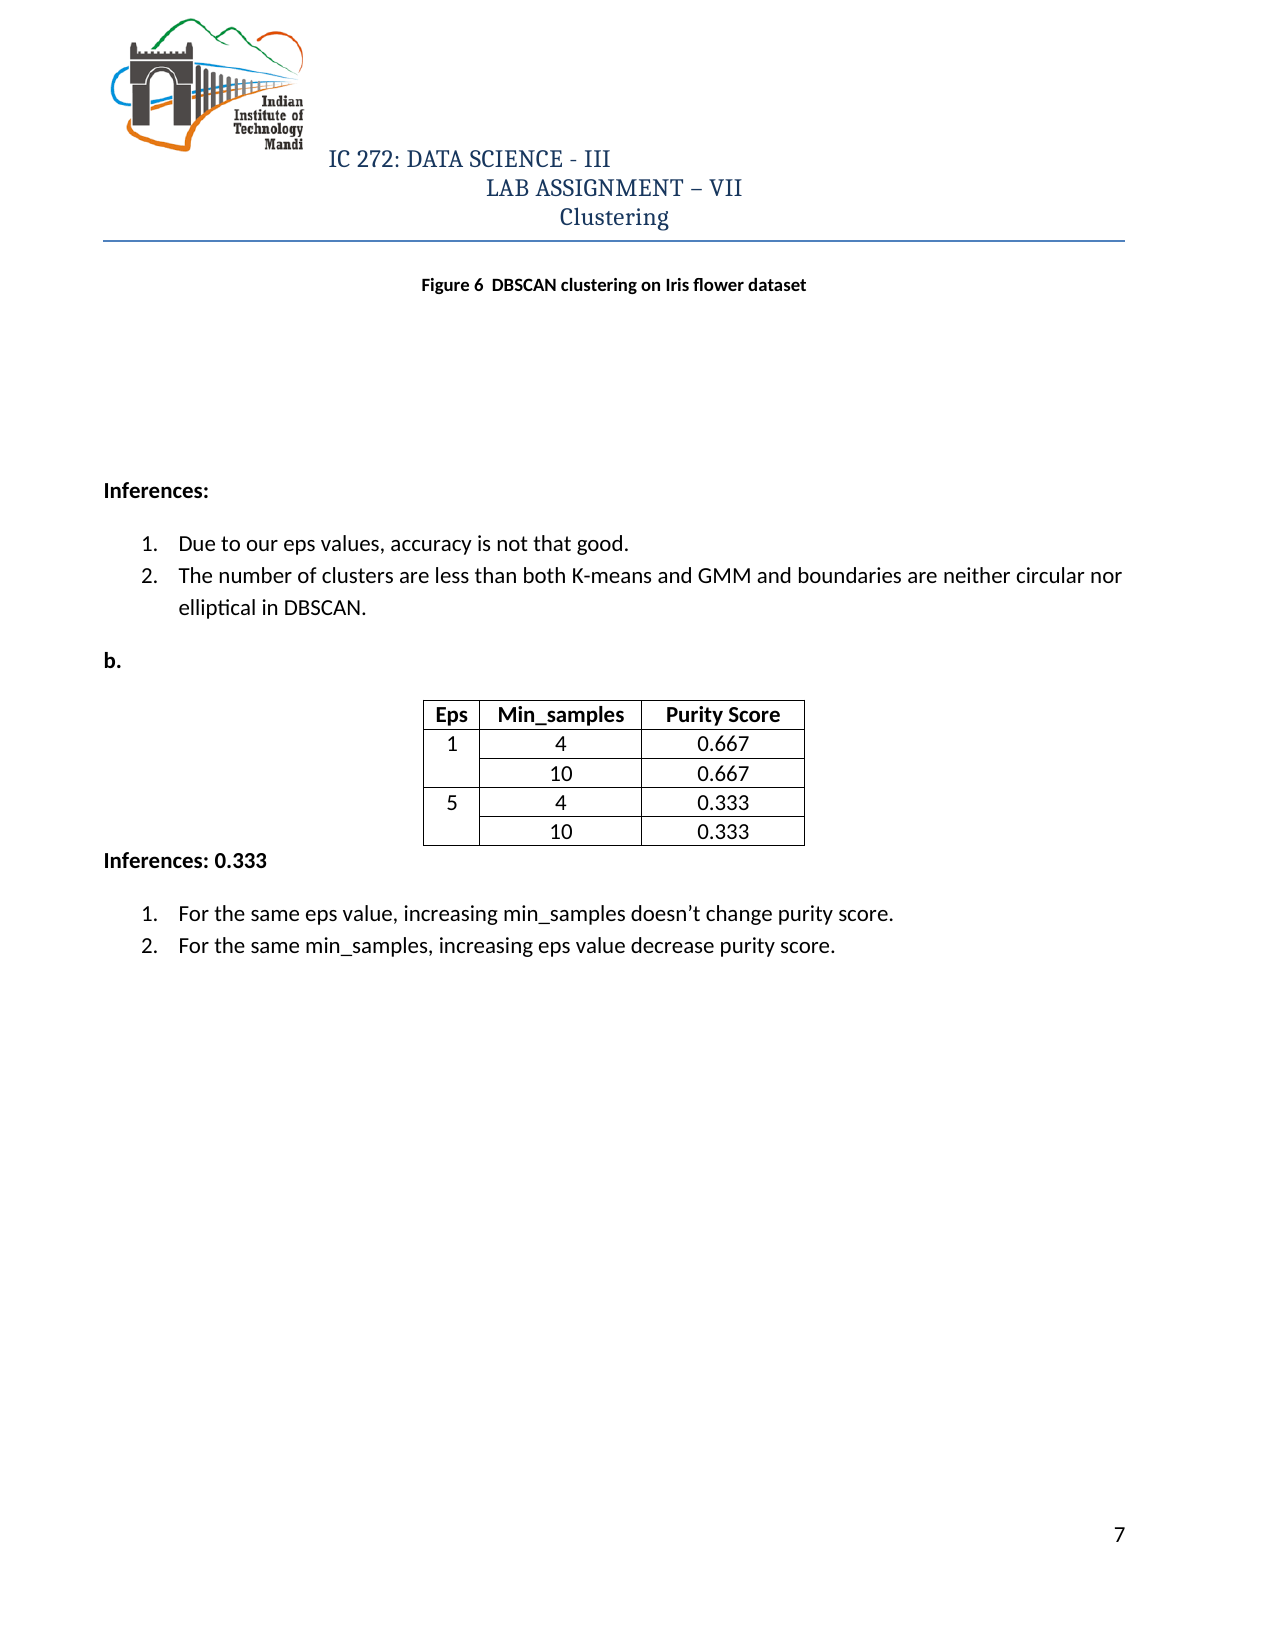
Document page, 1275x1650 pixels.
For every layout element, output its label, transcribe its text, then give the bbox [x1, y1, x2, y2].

table_header Eps [424, 701, 479, 728]
table_cell 1 [424, 730, 479, 787]
list The number of clusters are less than both K-means and GMM and boundaries are neither circular nor elliptical in DBSCAN. [141, 561, 1125, 621]
table_cell 10 [480, 759, 641, 787]
table_cell 10 [480, 817, 641, 845]
table_header Purity Score [642, 701, 804, 728]
table_cell 4 [480, 730, 641, 758]
list For the same eps value, increasing min_samples doesn’t change purity score. [141, 899, 1125, 927]
table_cell 0.333 [642, 817, 804, 845]
table_cell 0.333 [642, 788, 804, 816]
table_cell 4 [480, 788, 641, 816]
text b. [103, 646, 1125, 674]
list Due to our eps values, accuracy is not that good. [141, 529, 1125, 557]
picture [103, 0, 313, 168]
table_cell 5 [424, 788, 479, 845]
text Inferences: 0.333 [103, 846, 1125, 874]
text Figure 6 DBSCAN clustering on Iris flower dataset [103, 273, 1125, 296]
table_header Min_samples [480, 701, 641, 728]
list For the same min_samples, increasing eps value decrease purity score. [141, 931, 1125, 959]
text Inferences: [103, 476, 1125, 504]
table_cell 0.667 [642, 730, 804, 758]
table_cell 0.667 [642, 759, 804, 787]
